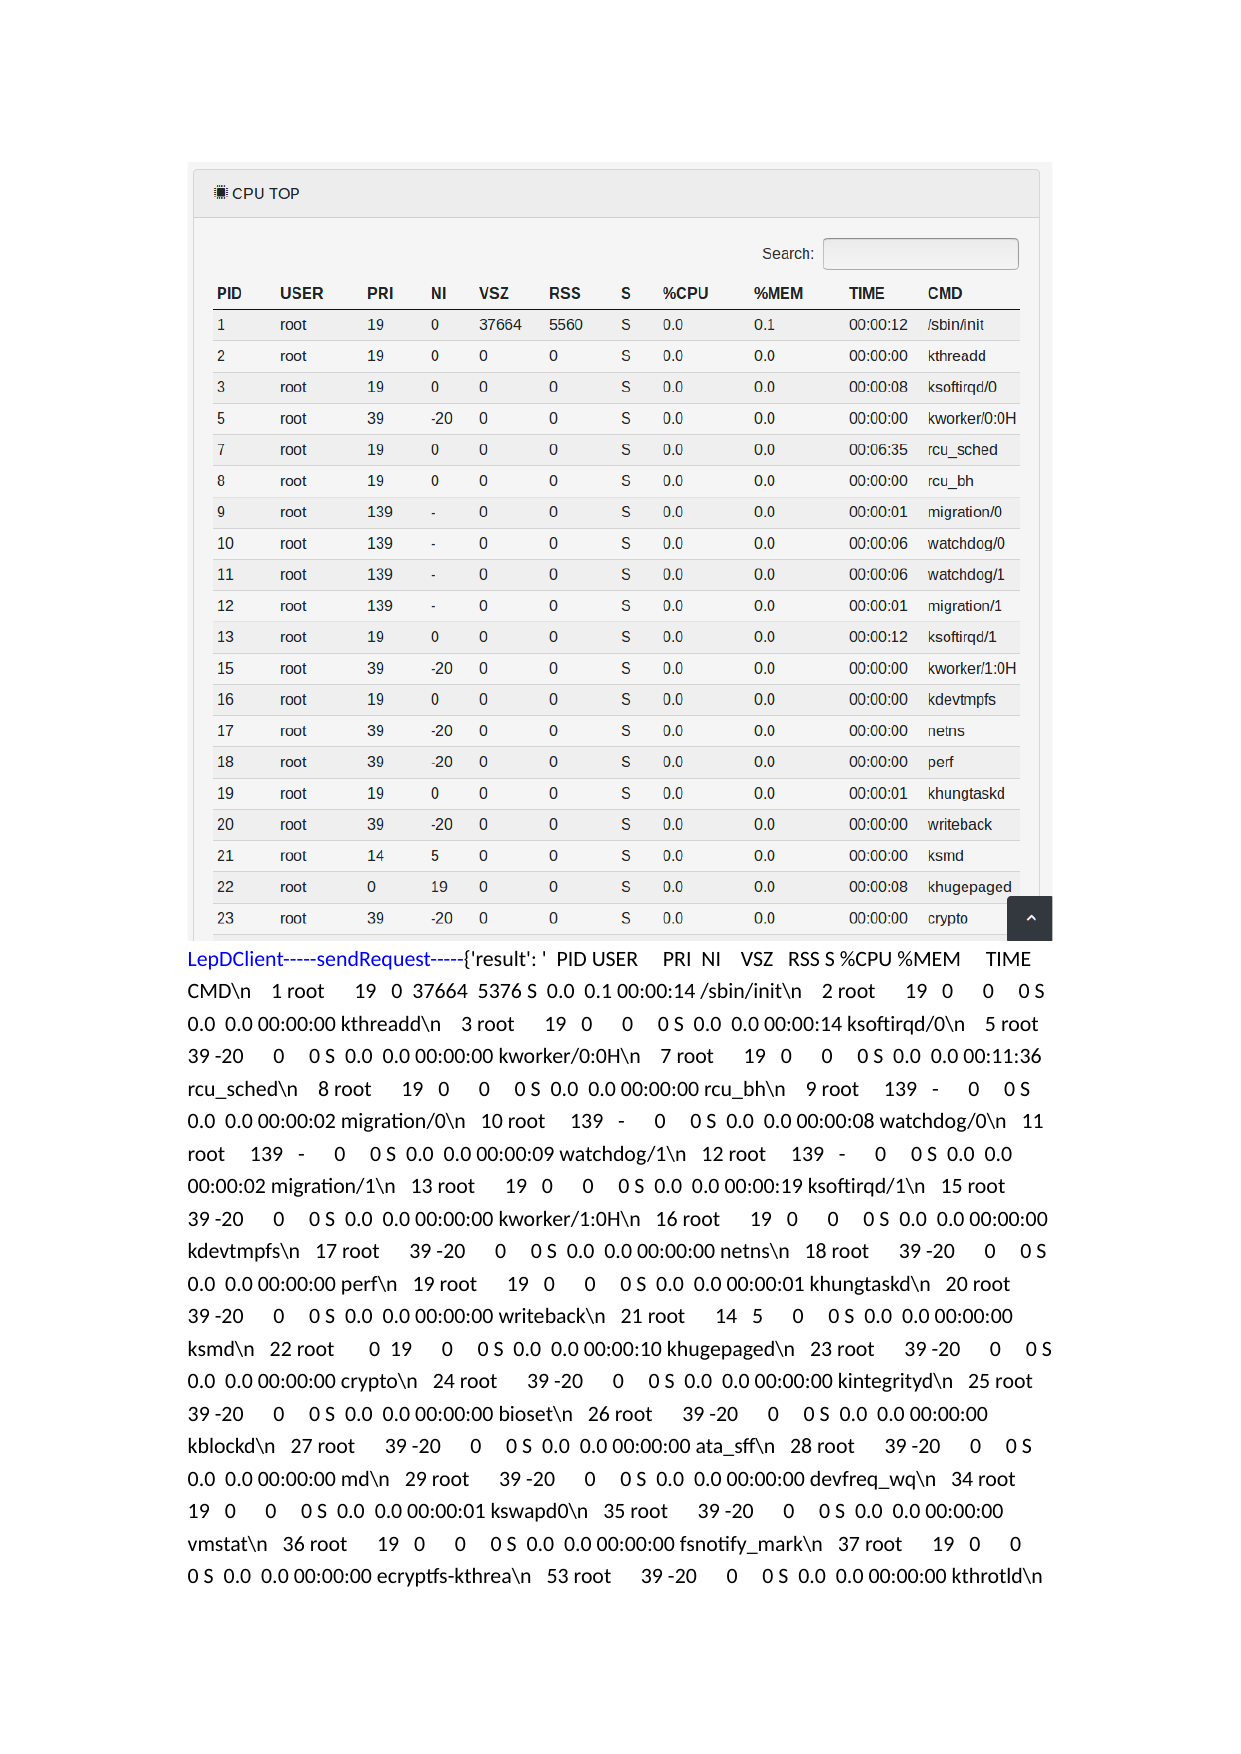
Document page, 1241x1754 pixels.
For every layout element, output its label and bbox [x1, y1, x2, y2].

text [187, 942, 1053, 1592]
picture [187, 162, 1053, 941]
